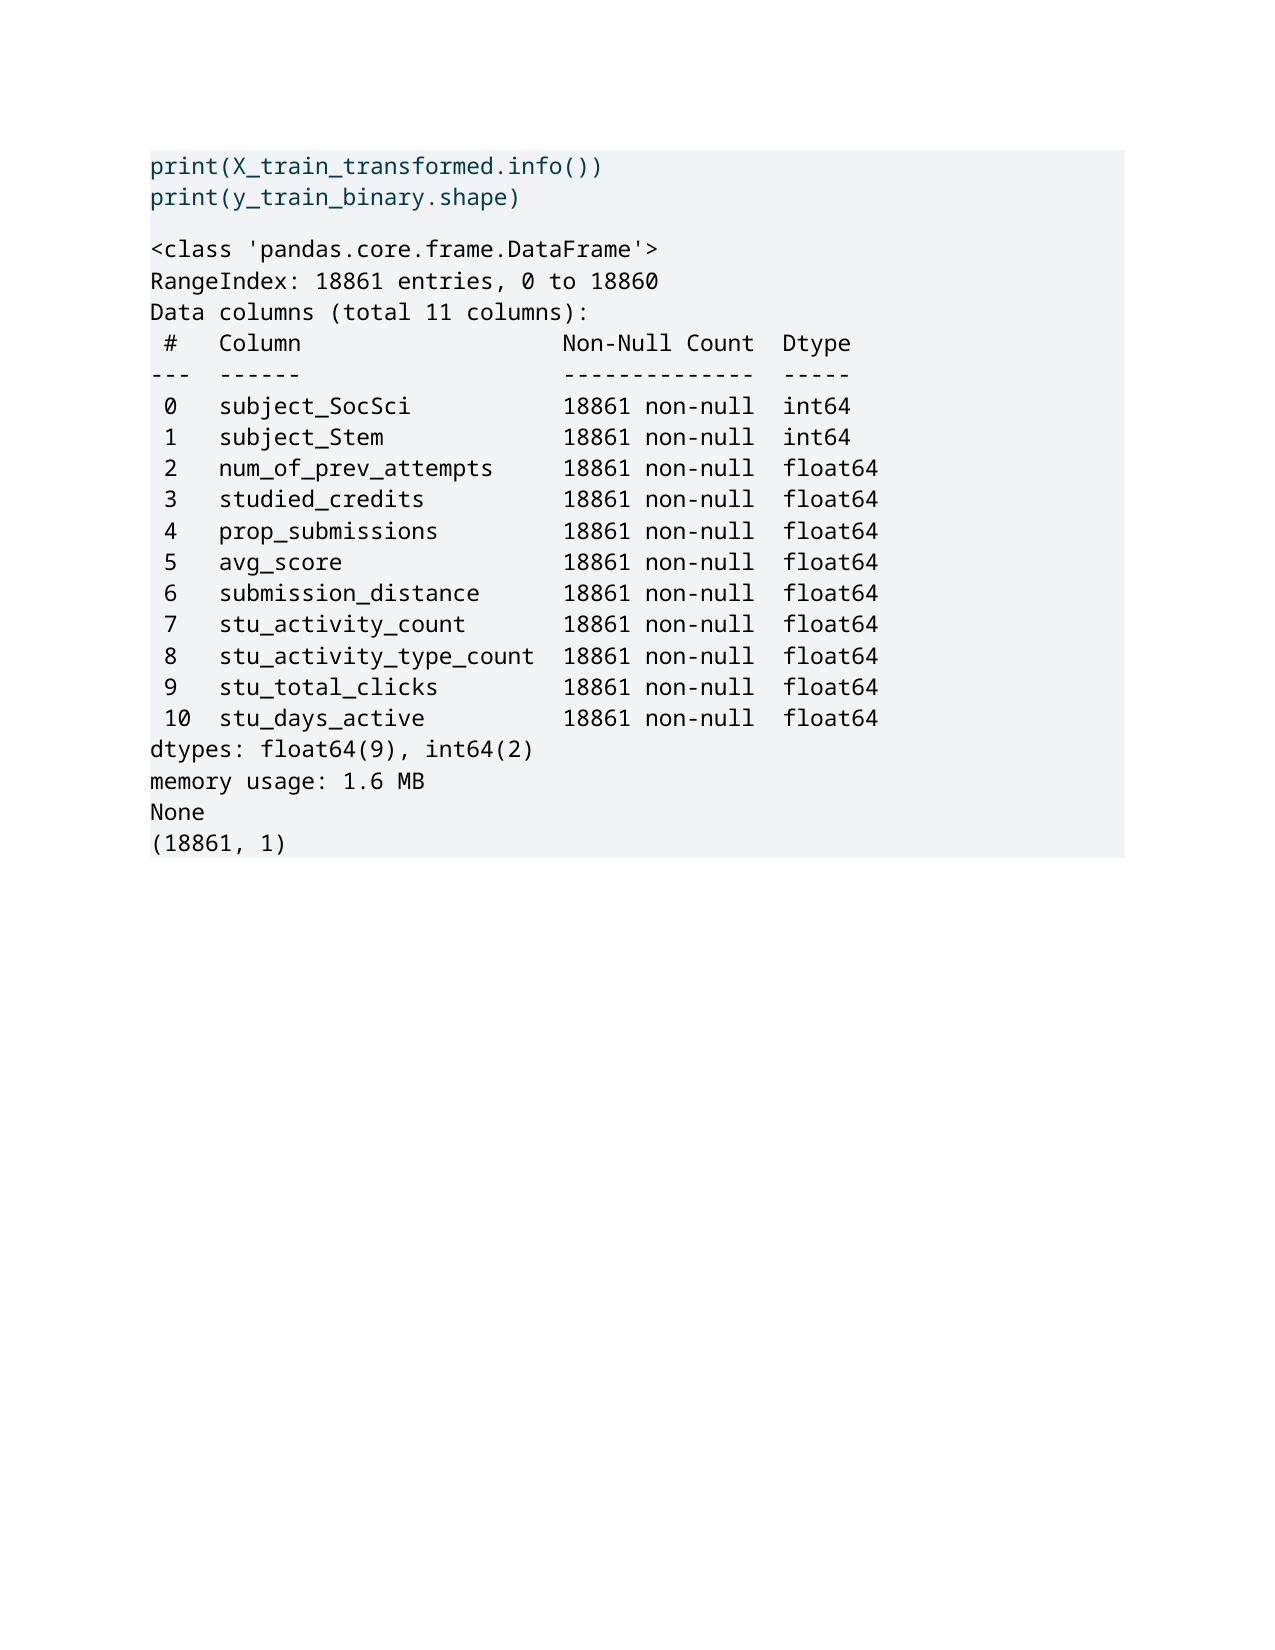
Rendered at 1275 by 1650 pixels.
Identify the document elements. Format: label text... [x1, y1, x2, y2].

text print(X_train_transformed.info()) print(y_train_binary.shape) [521, 150, 1125, 212]
text <class 'pandas.core.frame.DataFrame'> RangeIndex: 18861 entries, 0 to 18860 Data columns (total 11 columns): # Column Non-Null Count Dtype --- ------ -------------- ----- 0 subject_SocSci 18861 non-null int64 1 subject_Stem 18861 non-null int64 2 num_of_prev_attempts 18861 non-null float64 3 studied_credits 18861 non-null float64 4 prop_submissions 18861 non-null float64 5 avg_score 18861 non-null float64 6 submission_distance 18861 non-null float64 7 stu_activity_count 18861 non-null float64 8 stu_activity_type_count 18861 non-null float64 9 stu_total_clicks 18861 non-null float64 10 stu_days_active 18861 non-null float64 dtypes: float64(9), int64(2) memory usage: 1.6 MB None (18861, 1) [150, 233, 1125, 858]
